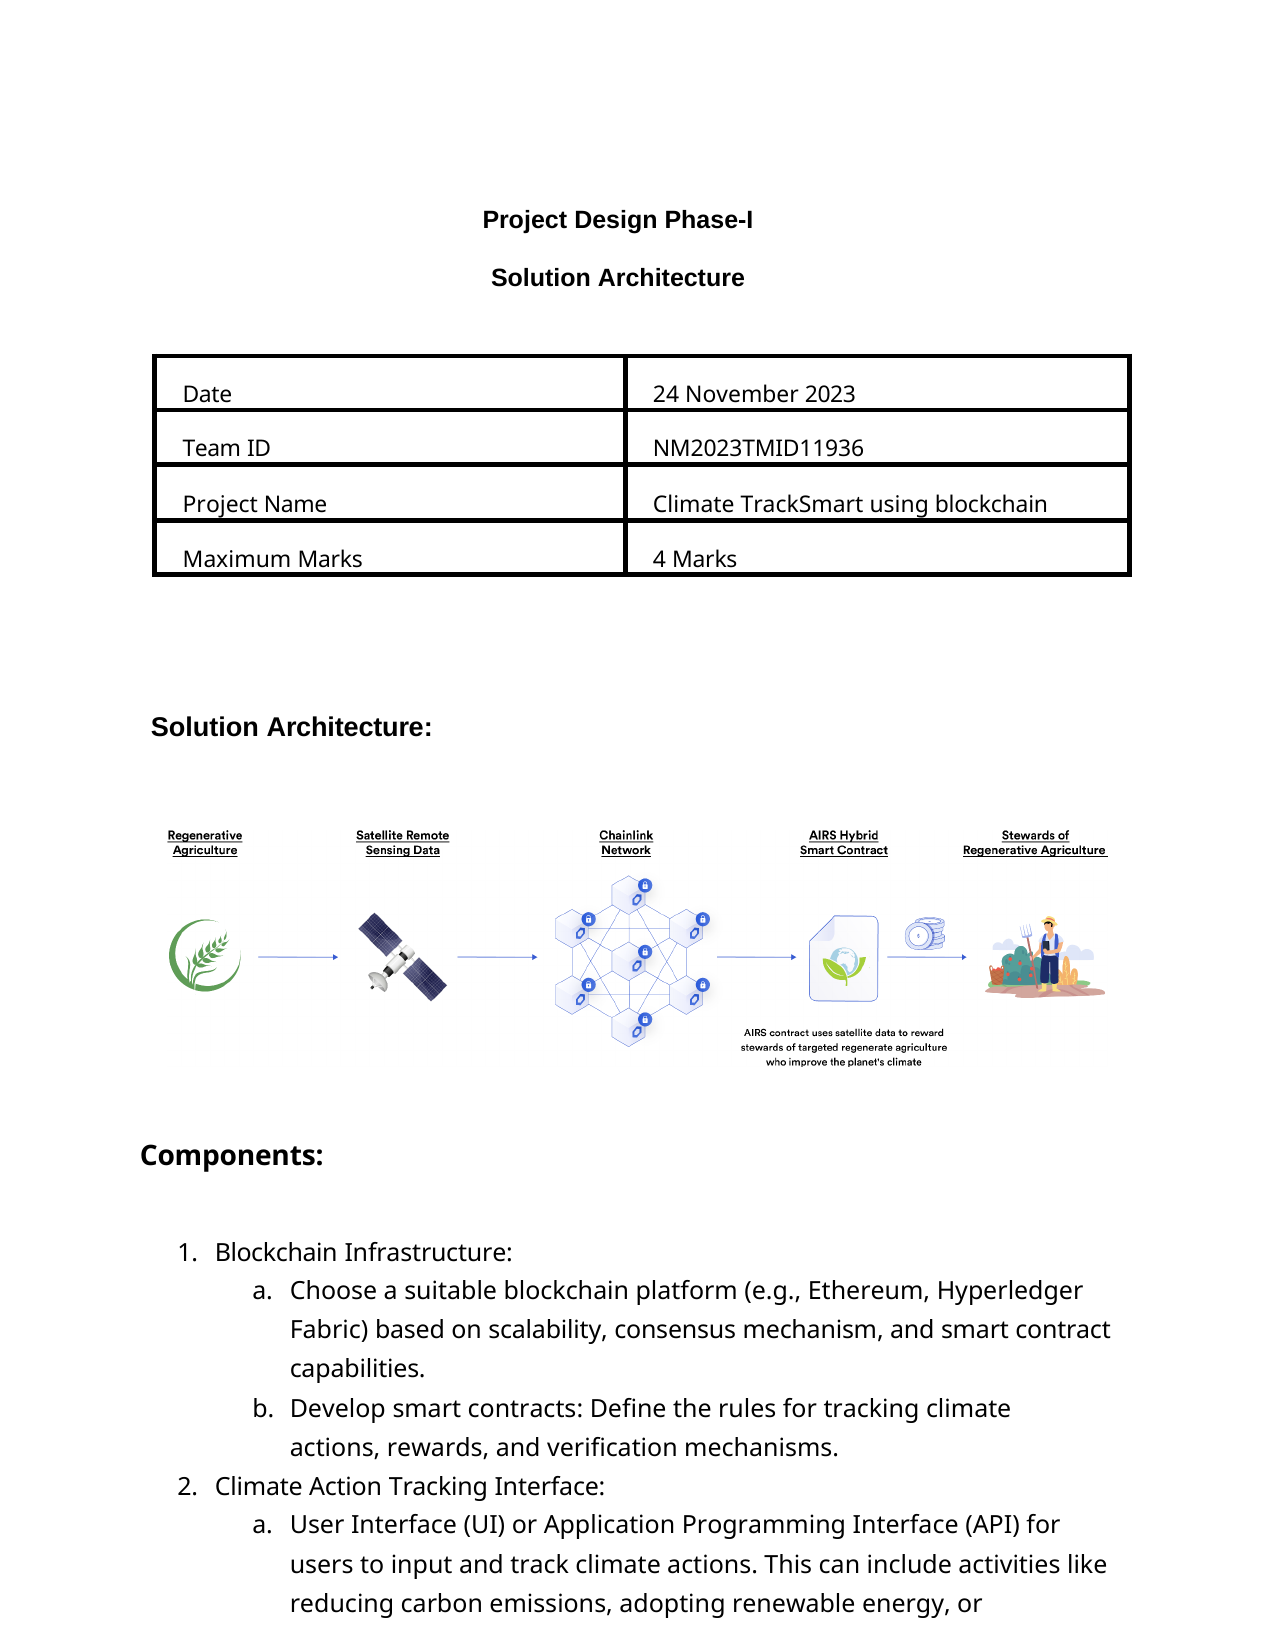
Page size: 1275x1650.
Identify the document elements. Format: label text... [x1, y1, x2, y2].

list Blockchain Infrastructure: [177, 1234, 1150, 1268]
table_cell Climate TrackSmart using blockchain [628, 467, 1127, 518]
subtitle Components: [139, 1135, 1150, 1174]
table_header 24 November 2023 [628, 358, 1127, 408]
table_cell Team ID [157, 412, 623, 462]
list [252, 1507, 1112, 1619]
picture [167, 830, 1108, 1067]
table_cell NM2023TMID11936 [628, 412, 1127, 462]
text Project Design Phase-I Solution Architecture [436, 205, 799, 292]
table_cell Project Name [157, 467, 623, 518]
list Climate Action Tracking Interface: [177, 1469, 1150, 1503]
table_cell Maximum Marks [157, 523, 623, 572]
text Solution Architecture: [151, 711, 1150, 743]
list Choose a suitable blockchain platform (e.g., Ethereum, Hyperledger Fabric) based on scalability, consensus mechanism, and smart contract capabilities. [252, 1273, 1139, 1385]
table_header Date [157, 358, 623, 408]
table_cell 4 Marks [628, 523, 1127, 572]
list Develop smart contracts: Define the rules for tracking climate actions, rewards, and verification mechanisms. [252, 1390, 1061, 1463]
